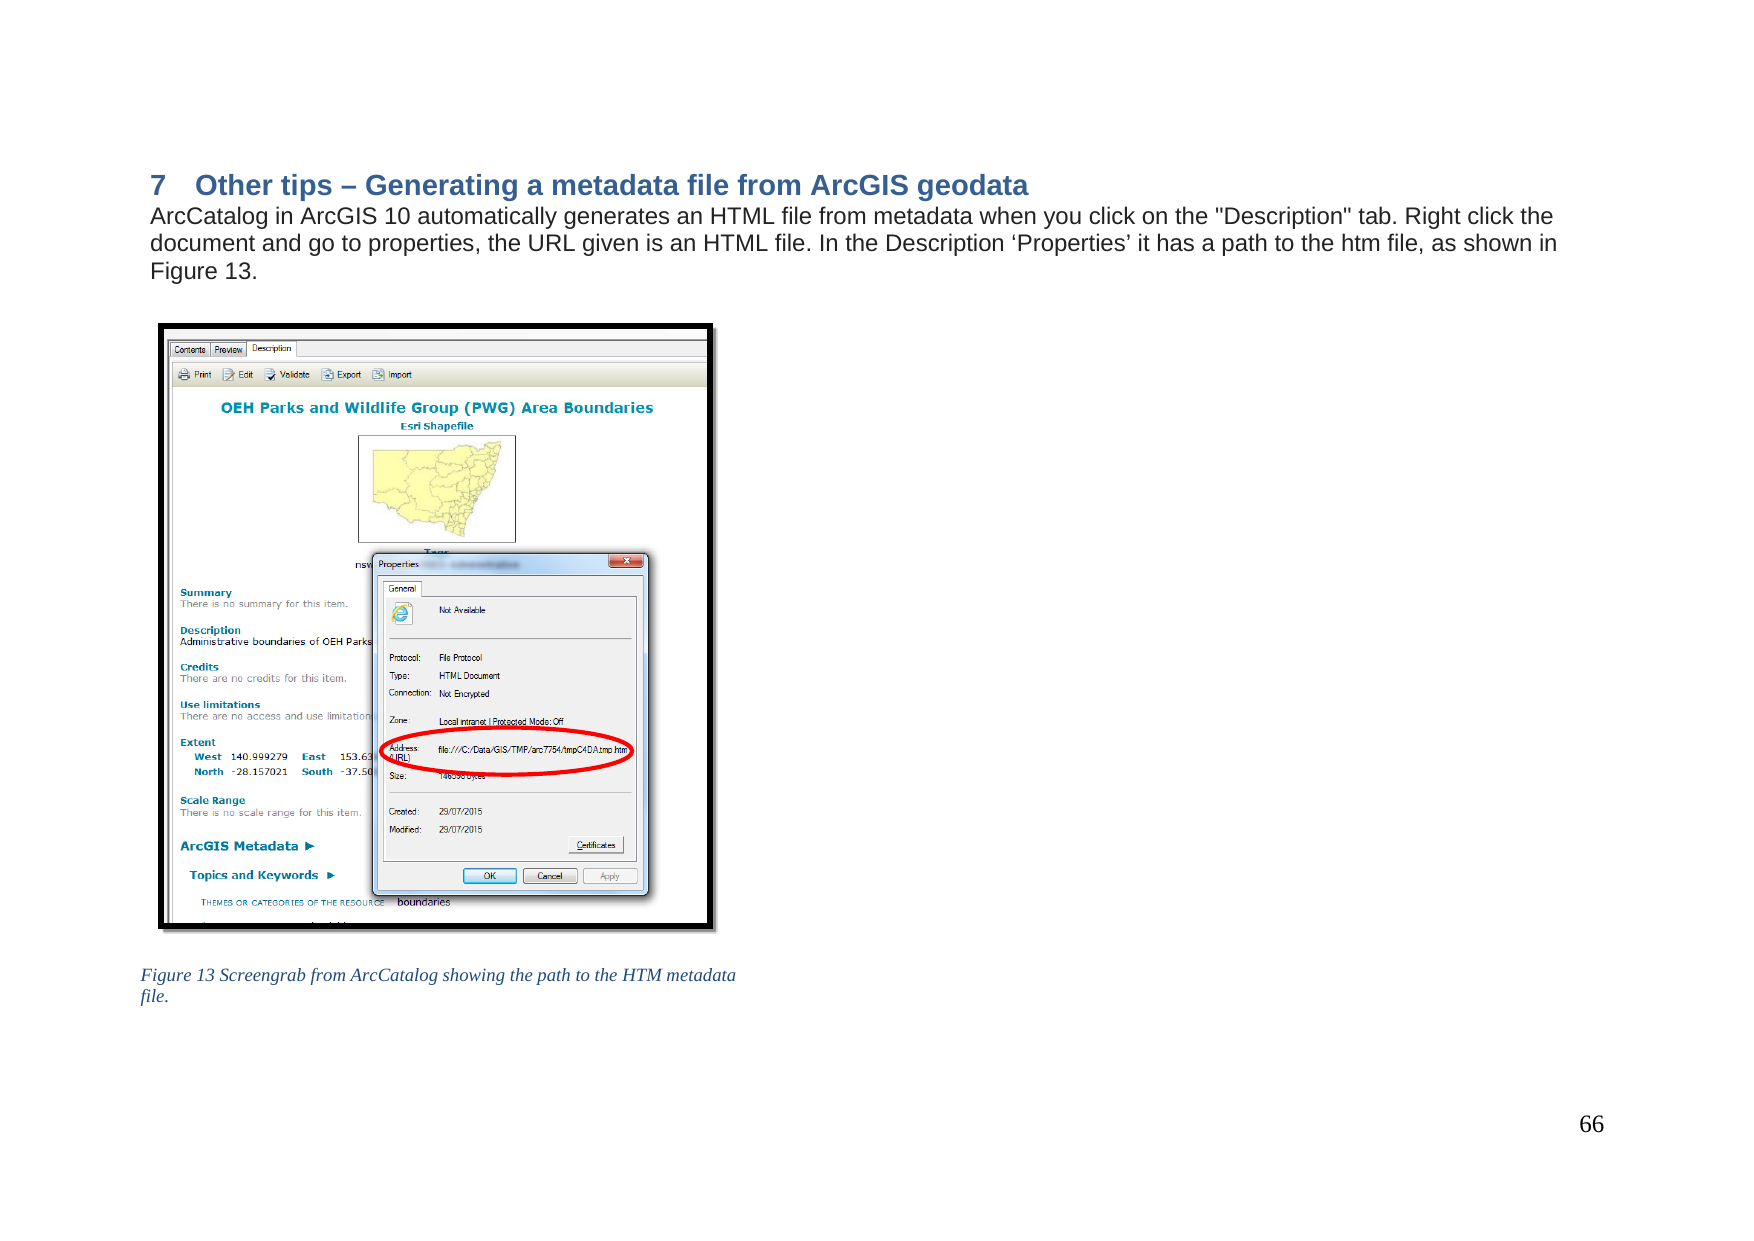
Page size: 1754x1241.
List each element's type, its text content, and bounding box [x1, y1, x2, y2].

subtitle Other tips – Generating a metadata file from ArcGIS geodata [150, 168, 1604, 202]
picture [164, 329, 707, 923]
text ArcCatalog in ArcGIS 10 automatically generates an HTML file from metadata when you click on the "Description" tab. Right click the document and go to properties, the URL given is an HTML file. In the Description ‘Properties’ it has a path to the htm file, as shown in Figure 13. [150, 202, 1604, 284]
